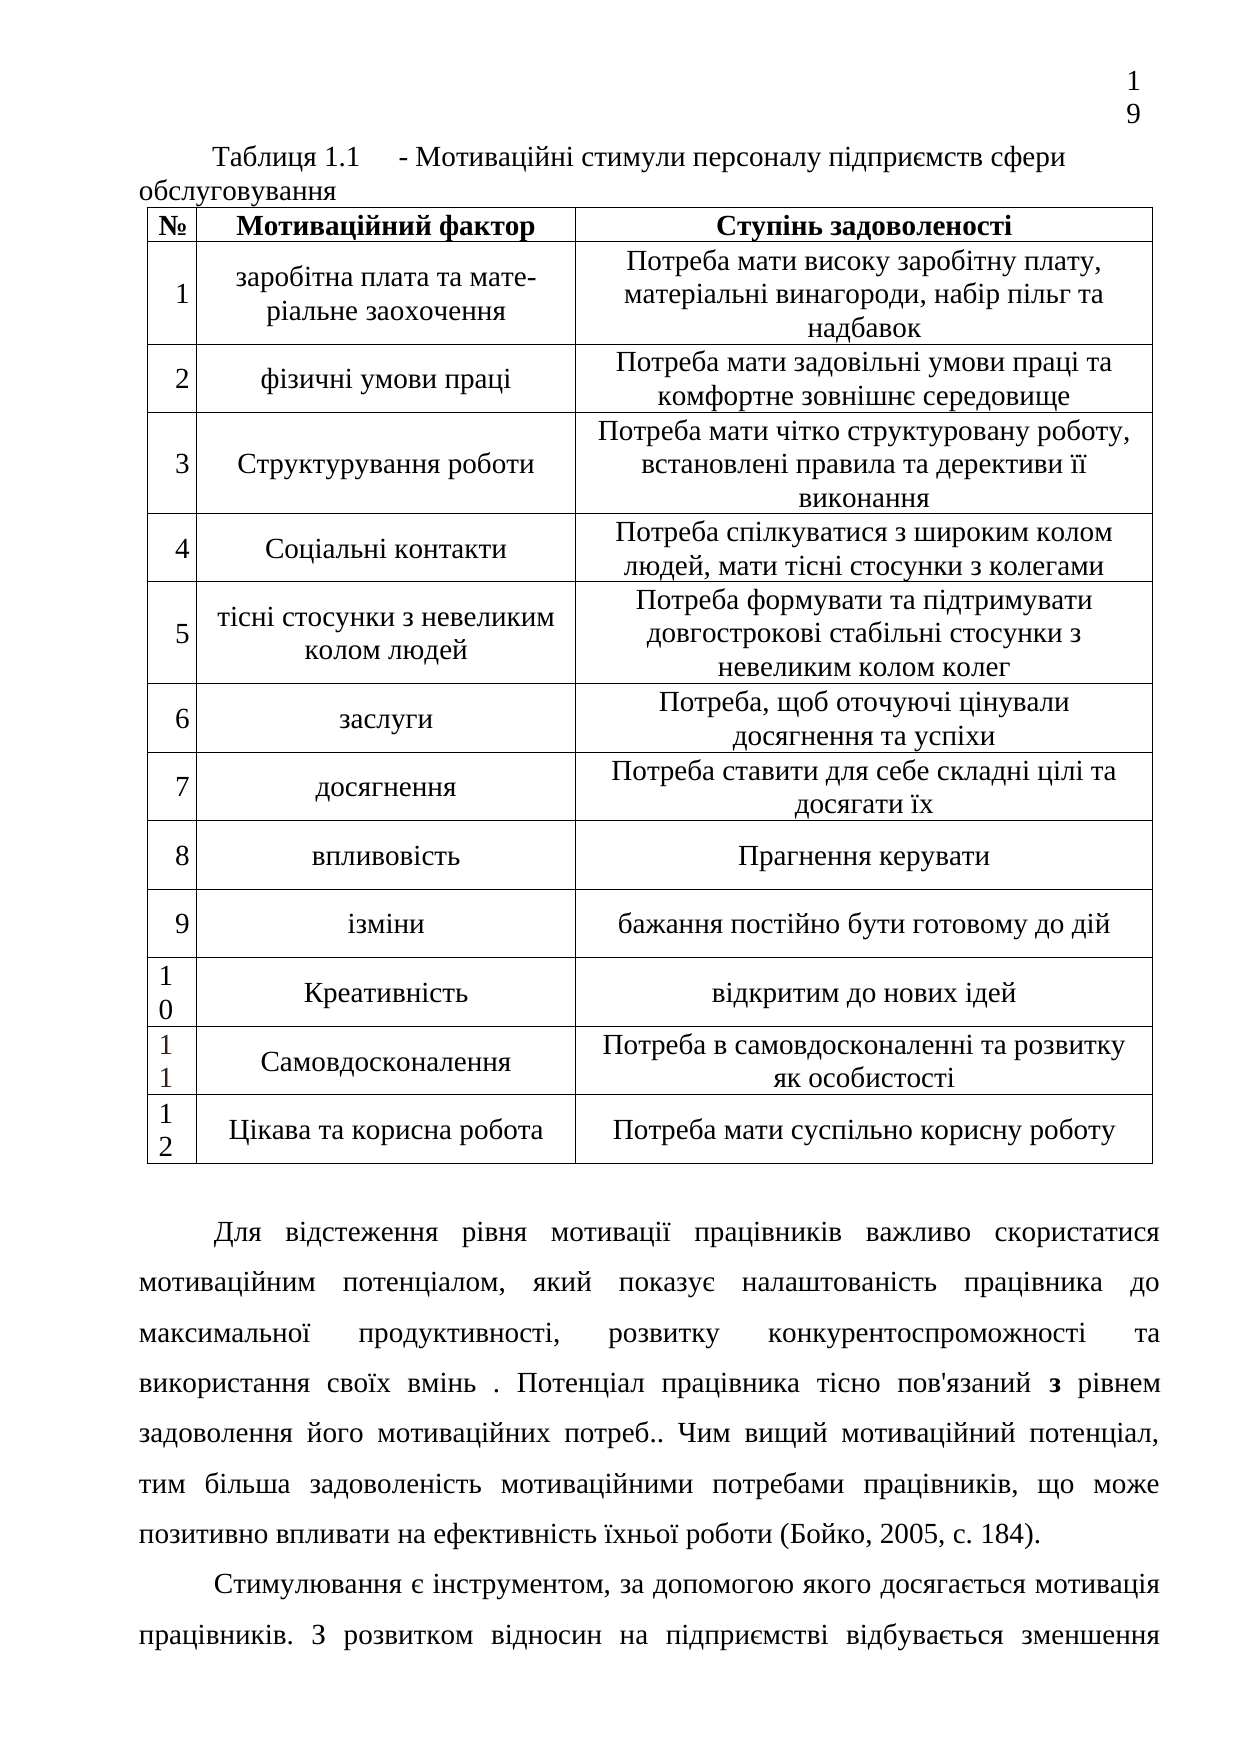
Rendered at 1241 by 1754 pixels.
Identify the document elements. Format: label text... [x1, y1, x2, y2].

table_cell Цікава та корисна робота [197, 1095, 575, 1163]
table_cell 5 [148, 582, 196, 683]
table_cell Самовдосконалення [197, 1027, 575, 1094]
table_cell Креативність [197, 958, 575, 1026]
table_cell Потреба мати суспільно корисну роботу [576, 1095, 1152, 1163]
text обслуговування [139, 173, 1161, 207]
table_cell заслуги [197, 684, 575, 752]
table_cell впливовість [197, 821, 575, 889]
table_cell Потреба мати високу заробітну плату, матеріальні винагороди, набір пільг та надбавок [576, 242, 1152, 343]
table_cell 7 [148, 753, 196, 820]
table_cell 10 [148, 958, 196, 1026]
table_cell 9 [148, 890, 196, 957]
table_cell 4 [148, 514, 196, 581]
table_cell Потреба спілкуватися з широким колом людей, мати тісні стосунки з колегами [576, 514, 1152, 581]
table_cell відкритим до нових ідей [576, 958, 1152, 1026]
table_cell фізичні умови праці [197, 345, 575, 412]
table_cell заробітна плата та мате- ріальне заохочення [197, 242, 575, 343]
table_header № [148, 208, 196, 241]
table_cell 6 [148, 684, 196, 752]
text Таблиця 1.1 - Мотиваційні стимули персоналу підприємств сфери [212, 139, 1161, 173]
text Для відстеження рівня мотивації працівників важливо скористатися мотиваційним потенціалом, який показує налаштованість працівника до максимальної продуктивності, розвитку конкурентоспроможності та використання своїх вмінь . Потенціал працівника тісно пов'язаний з рівнем задоволення його мотиваційних потреб.. Чим вищий мотиваційний потенціал, тим більша задоволеність мотиваційними потребами працівників, що може позитивно впливати на ефективність їхньої роботи (Бойко, 2005, с. 184). [139, 1214, 1161, 1550]
table_cell Прагнення керувати [576, 821, 1152, 889]
table_cell Потреба в самовдосконаленні та розвитку як особистості [576, 1027, 1152, 1094]
table_cell Потреба мати задовільні умови праці та комфортне зовнішнє середовище [576, 345, 1152, 412]
table_cell ізміни [197, 890, 575, 957]
table_cell досягнення [197, 753, 575, 820]
table_cell 11 [148, 1027, 196, 1094]
table_cell Потреба мати чітко структуровану роботу, встановлені правила та дерективи її виконання [576, 413, 1152, 513]
table_cell 8 [148, 821, 196, 889]
table_cell 2 [148, 345, 196, 412]
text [139, 1566, 1161, 1650]
table_cell бажання постійно бути готовому до дій [576, 890, 1152, 957]
table_cell 3 [148, 413, 196, 513]
table_header Мотиваційний фактор [197, 208, 575, 241]
table_header Ступінь задоволеності [576, 208, 1152, 241]
table_cell 1 [148, 242, 196, 343]
table_cell Потреба, щоб оточуючі цінували досягнення та успіхи [576, 684, 1152, 752]
table_cell Потреба формувати та підтримувати довгострокові стабільні стосунки з невеликим колом колег [576, 582, 1152, 683]
table_cell Структурування роботи [197, 413, 575, 513]
table_cell Потреба ставити для себе складні цілі та досягати їх [576, 753, 1152, 820]
table_cell 12 [148, 1095, 196, 1163]
table_cell Соціальні контакти [197, 514, 575, 581]
table_cell тісні стосунки з невеликим колом людей [197, 582, 575, 683]
